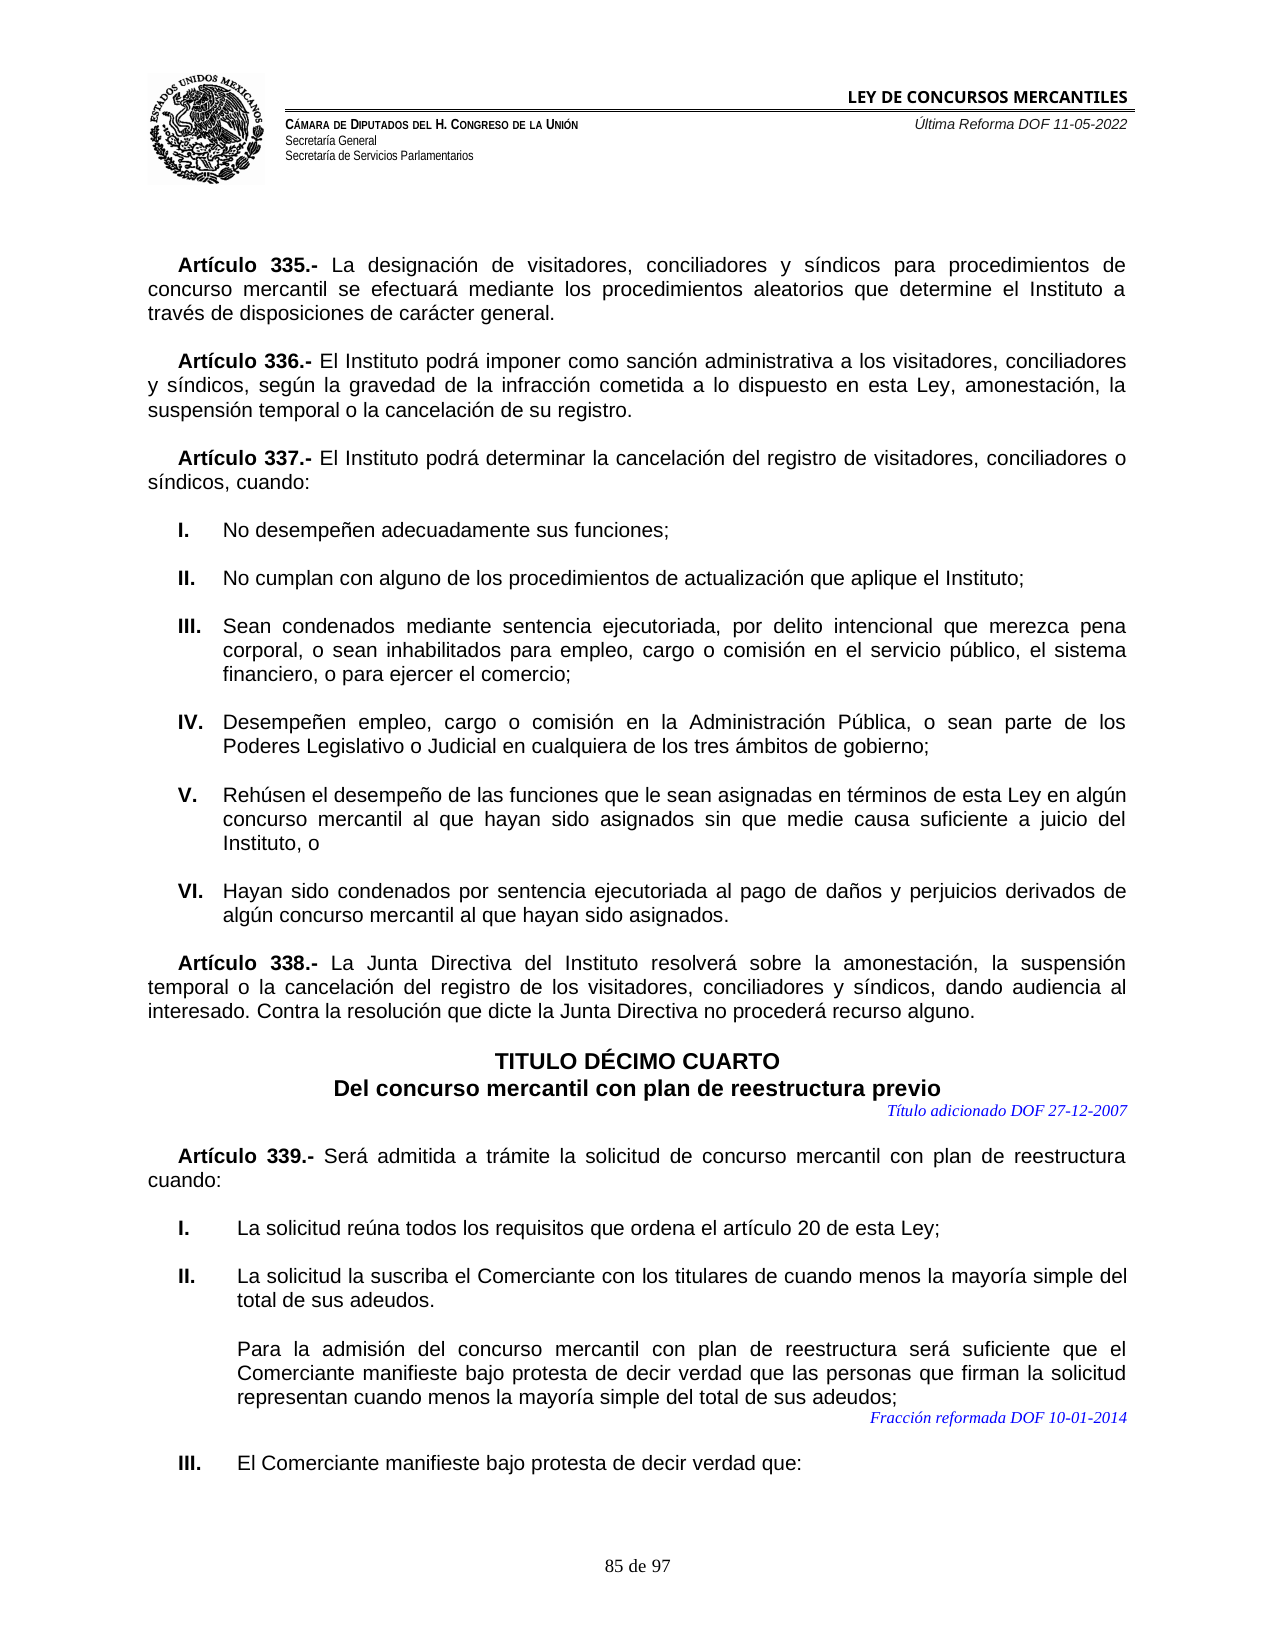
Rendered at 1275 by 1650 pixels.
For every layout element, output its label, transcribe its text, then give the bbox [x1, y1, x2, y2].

text Artículo 336.- El Instituto podrá imponer como sanción administrativa a los visitadores, conciliadores y síndicos, según la gravedad de la infracción cometida a lo dispuesto en esta Ley, amonestación, la suspensión temporal o la cancelación de su registro. [148, 349, 1127, 422]
text III. Sean condenados mediante sentencia ejecutoriada, por delito intencional que merezca pena corporal, o sean inhabilitados para empleo, cargo o comisión en el servicio público, el sistema financiero, o para ejercer el comercio; [178, 614, 1127, 686]
text IV. Desempeñen empleo, cargo o comisión en la Administración Pública, o sean parte de los Poderes Legislativo o Judicial en cualquiera de los tres ámbitos de gobierno; [178, 710, 1127, 758]
text VI. Hayan sido condenados por sentencia ejecutoriada al pago de daños y perjuicios derivados de algún concurso mercantil al que hayan sido asignados. [178, 879, 1127, 927]
text Del concurso mercantil con plan de reestructura previo [148, 1074, 1127, 1101]
text Artículo 337.- El Instituto podrá determinar la cancelación del registro de visitadores, conciliadores o síndicos, cuando: [148, 446, 1127, 494]
text II. No cumplan con alguno de los procedimientos de actualización que aplique el Instituto; [178, 566, 1127, 590]
text Fracción reformada DOF 10-01-2014 [178, 1409, 1127, 1427]
text II. La solicitud la suscriba el Comerciante con los titulares de cuando menos la mayoría simple del total de sus adeudos. [178, 1264, 1127, 1312]
text TITULO DÉCIMO CUARTO [148, 1047, 1127, 1074]
text I. No desempeñen adecuadamente sus funciones; [178, 518, 1127, 542]
text Título adicionado DOF 27-12-2007 [148, 1101, 1127, 1120]
text III. El Comerciante manifieste bajo protesta de decir verdad que: [178, 1451, 1127, 1475]
text Para la admisión del concurso mercantil con plan de reestructura será suficiente que el Comerciante manifieste bajo protesta de decir verdad que las personas que firman la solicitud representan cuando menos la mayoría simple del total de sus adeudos; [178, 1336, 1127, 1409]
text Artículo 335.- La designación de visitadores, conciliadores y síndicos para procedimientos de concurso mercantil se efectuará mediante los procedimientos aleatorios que determine el Instituto a través de disposiciones de carácter general. [148, 253, 1127, 325]
text Artículo 339.- Será admitida a trámite la solicitud de concurso mercantil con plan de reestructura cuando: [148, 1144, 1127, 1192]
text I. La solicitud reúna todos los requisitos que ordena el artículo 20 de esta Ley; [178, 1216, 1127, 1240]
text V. Rehúsen el desempeño de las funciones que le sean asignadas en términos de esta Ley en algún concurso mercantil al que hayan sido asignados sin que medie causa suficiente a juicio del Instituto, o [178, 782, 1127, 855]
text Artículo 338.- La Junta Directiva del Instituto resolverá sobre la amonestación, la suspensión temporal o la cancelación del registro de los visitadores, conciliadores y síndicos, dando audiencia al interesado. Contra la resolución que dicte la Junta Directiva no procederá recurso alguno. [148, 951, 1127, 1023]
